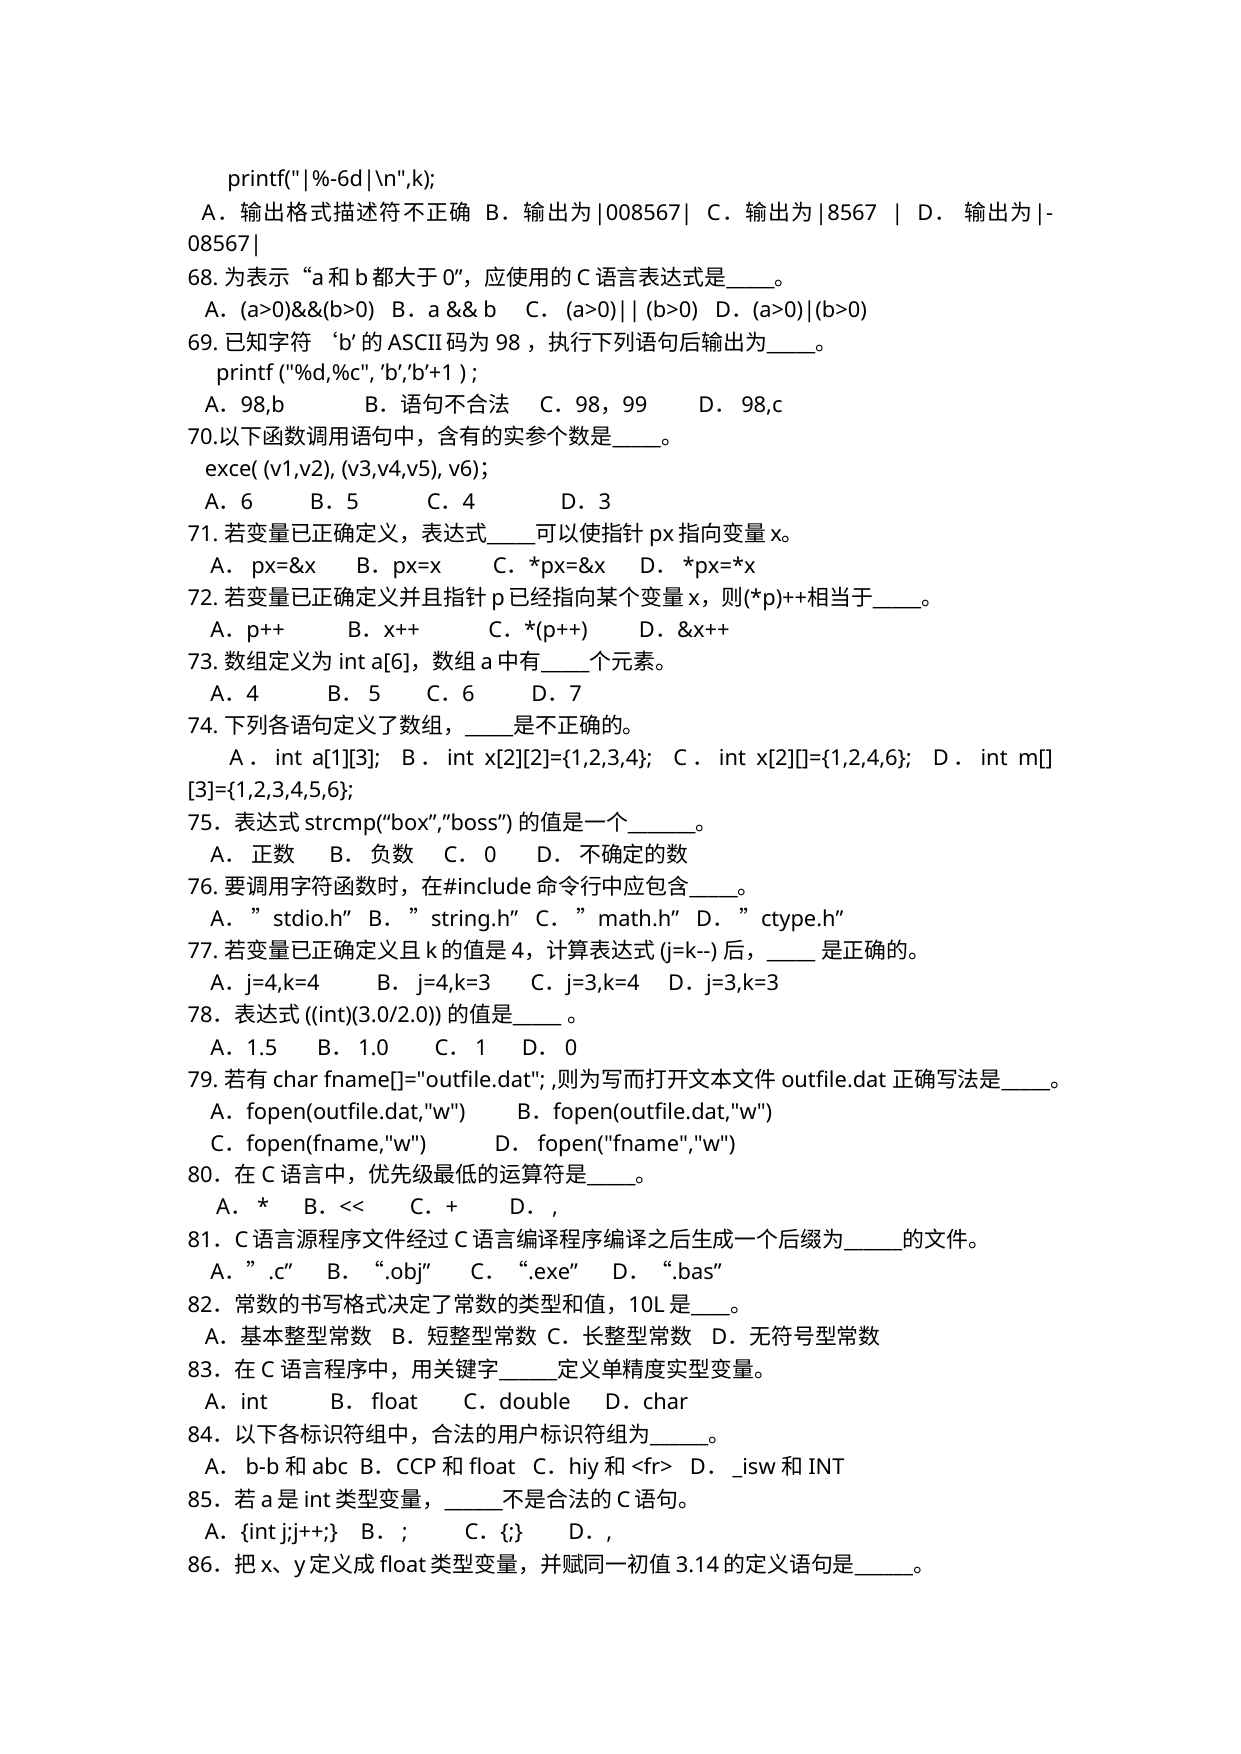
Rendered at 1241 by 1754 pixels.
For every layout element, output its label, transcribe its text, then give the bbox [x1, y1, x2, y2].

text A．98,b B．语句不合法 C．98，99 D． 98,c [187, 387, 1053, 418]
text 82．常数的书写格式决定了常数的类型和值，10L是____。 [187, 1287, 1053, 1319]
text A． * B．<< C．+ D． , [187, 1189, 1053, 1222]
text A．{int j;j++;} B． ; C．{;} D．, [187, 1514, 1053, 1547]
text A．(a>0)&&(b>0) B．a && b C． (a>0)|| (b>0) D．(a>0)|(b>0) [187, 292, 1053, 324]
text 75．表达式strcmp(“box”,”boss”) 的值是一个_______。 [187, 805, 1053, 837]
text 79. 若有 char fname[]="outfile.dat"; ,则为写而打开文本文件 outfile.dat 正确写法是_____。 [187, 1062, 1053, 1094]
text 68. 为表示“a和b都大于0”，应使用的C语言表达式是_____。 [187, 259, 1053, 292]
text 70.以下函数调用语句中，含有的实参个数是_____。 [187, 418, 1053, 451]
text A． ”stdio.h” B． ”string.h” C． ”math.h” D． ”ctype.h” 77. 若变量已正确定义且k的值是4，计算表达式 (j=k--) 后，_____ 是正确的。 [187, 901, 1053, 964]
text A．fopen(outfile.dat,"w") B．fopen(outfile.dat,"w") [187, 1094, 1053, 1126]
text A．int B． float C．double D．char [187, 1384, 1053, 1417]
text 86．把x、y定义成float类型变量，并赋同一初值3.14的定义语句是______。 [187, 1547, 1053, 1579]
text 74. 下列各语句定义了数组，_____是不正确的。 [187, 708, 1053, 740]
text printf("|%-6d|\n",k); [187, 162, 1053, 194]
text 80．在 C 语言中，优先级最低的运算符是_____。 [187, 1157, 1053, 1189]
text A．基本整型常数 B．短整型常数 C．长整型常数 D．无符号型常数 [187, 1319, 1053, 1352]
text 84．以下各标识符组中，合法的用户标识符组为______。 [187, 1417, 1053, 1449]
text A．j=4,k=4 B． j=4,k=3 C．j=3,k=4 D．j=3,k=3 78．表达式 ((int)(3.0/2.0)) 的值是_____ 。 [187, 964, 1053, 1029]
text A．int a[1][3]; B．int x[2][2]={1,2,3,4}; C．int x[2][]={1,2,4,6}; D．int m[][3]={1,2,3,4,5,6}; [187, 740, 1053, 805]
text 83．在C 语言程序中，用关键字______定义单精度实型变量。 [187, 1352, 1053, 1384]
text 69. 已知字符 ‘b’ 的ASCII码为 98 ，执行下列语句后输出为_____。 [187, 324, 1053, 357]
text 85．若a是int类型变量，______不是合法的C语句。 [187, 1482, 1053, 1514]
text A．p++ B．x++ C．*(p++) D．&x++ [187, 611, 1053, 644]
text exce( (v1,v2), (v3,v4,v5), v6)； [187, 451, 1053, 483]
text A． b-b 和 abc B．CCP 和 float C．hiy 和 <fr> D． _isw 和 INT [187, 1449, 1053, 1482]
text 71. 若变量已正确定义，表达式_____可以使指针px指向变量x。 [187, 516, 1053, 548]
text A． px=&x B．px=x C．*px=&x D． *px=*x [187, 548, 1053, 579]
text A．1.5 B． 1.0 C． 1 D． 0 [187, 1029, 1053, 1062]
text A．4 B． 5 C．6 D．7 [187, 676, 1053, 708]
text 81．C语言源程序文件经过C语言编译程序编译之后生成一个后缀为______的文件。 [187, 1222, 1053, 1254]
text C．fopen(fname,"w") D． fopen("fname","w") [187, 1126, 1053, 1157]
text A．输出格式描述符不正确 B．输出为|008567| C．输出为|8567 | D． 输出为|-08567| [187, 194, 1053, 259]
text 76. 要调用字符函数时，在#include命令行中应包含_____。 [187, 868, 1053, 901]
text A．”.c” B．“.obj” C．“.exe” D．“.bas” [187, 1254, 1053, 1287]
text printf ("%d,%c", ’b’,’b’+1 ) ; [187, 357, 1053, 387]
text 73. 数组定义为 int a[6]，数组a中有_____个元素。 [187, 644, 1053, 676]
text A． 正数 B． 负数 C． 0 D． 不确定的数 [187, 837, 1053, 868]
text 72. 若变量已正确定义并且指针p已经指向某个变量x，则(*p)++相当于_____。 [187, 579, 1053, 611]
text A．6 B．5 C．4 D．3 [187, 483, 1053, 516]
